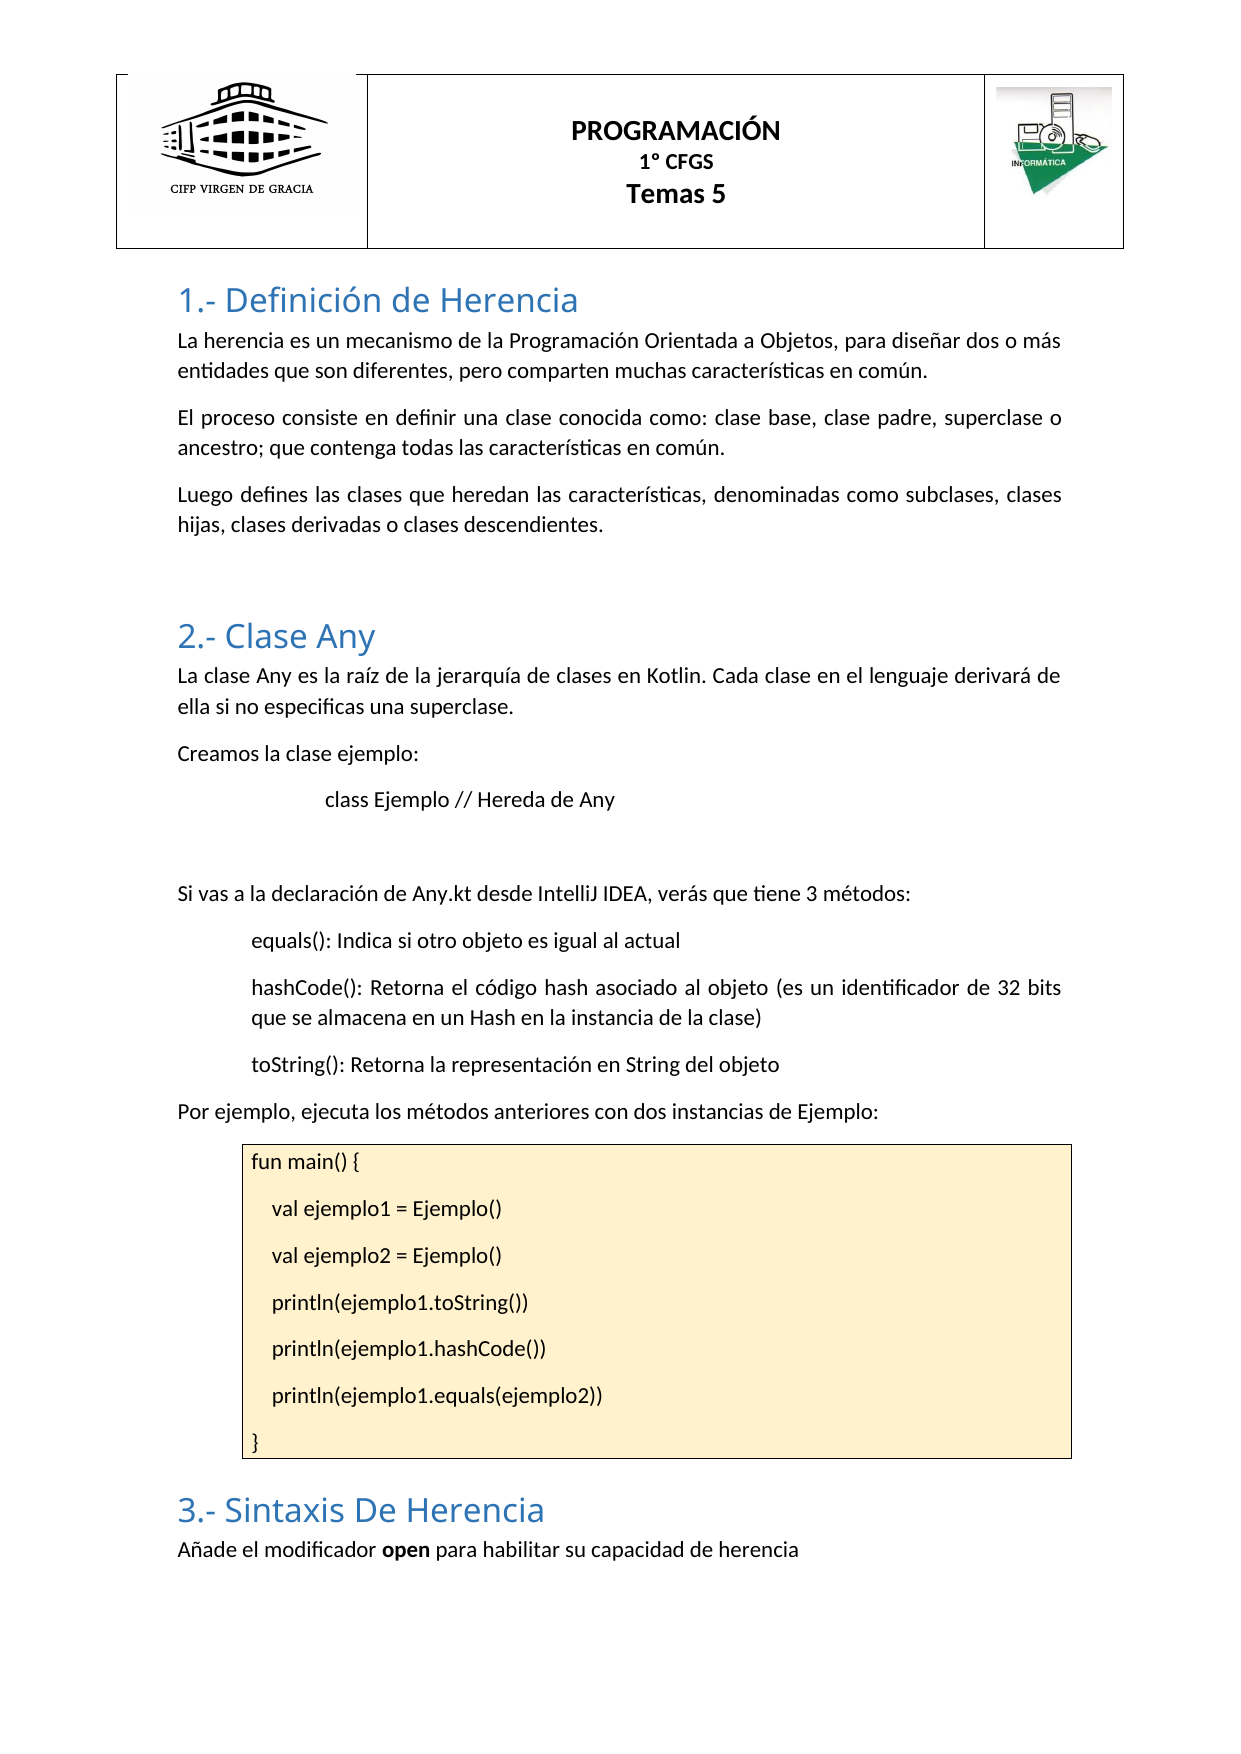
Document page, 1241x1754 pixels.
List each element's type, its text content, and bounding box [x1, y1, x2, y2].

text fun main() { [243, 1145, 1071, 1175]
text val ejemplo2 = Ejemplo() [243, 1238, 1071, 1269]
text } [243, 1425, 1071, 1458]
text La herencia es un mecanismo de la Programación Orientada a Objetos, para diseñar dos o más entidades que son diferentes, pero comparten muchas características en común. [177, 326, 1063, 384]
text println(ejemplo1.equals(ejemplo2)) [243, 1378, 1071, 1409]
picture [996, 87, 1112, 199]
text hashCode(): Retorna el código hash asociado al objeto (es un identificador de 32 bits que se almacena en un Hash en la instancia de la clase) [251, 973, 1063, 1031]
text Creamos la clase ejemplo: [177, 739, 1063, 767]
text val ejemplo1 = Ejemplo() [243, 1191, 1071, 1222]
text println(ejemplo1.hashCode()) [243, 1331, 1071, 1363]
text toString(): Retorna la representación en String del objeto [251, 1050, 1063, 1078]
subtitle 2.- Clase Any [177, 613, 1063, 658]
text class Ejemplo // Hereda de Any [251, 786, 1063, 814]
text El proceso consiste en definir una clase conocida como: clase base, clase padre, superclase o ancestro; que contenga todas las características en común. [177, 403, 1063, 462]
text equals(): Indica si otro objeto es igual al actual [251, 926, 1063, 954]
picture [127, 74, 357, 211]
text La clase Any es la raíz de la jerarquía de clases en Kotlin. Cada clase en el lenguaje derivará de ella si no especificas una superclase. [177, 662, 1063, 720]
text Añade el modificador open para habilitar su capacidad de herencia [177, 1536, 1063, 1564]
text Por ejemplo, ejecuta los métodos anteriores con dos instancias de Ejemplo: [177, 1097, 1063, 1125]
subtitle 3.- Sintaxis De Herencia [177, 1487, 1063, 1532]
text println(ejemplo1.toString()) [243, 1284, 1071, 1316]
text Luego defines las clases que heredan las características, denominadas como subclases, clases hijas, clases derivadas o clases descendientes. [177, 480, 1063, 539]
subtitle 1.- Definición de Herencia [177, 277, 1063, 323]
text Si vas a la declaración de Any.kt desde IntelliJ IDEA, verás que tiene 3 métodos: [177, 879, 1063, 907]
